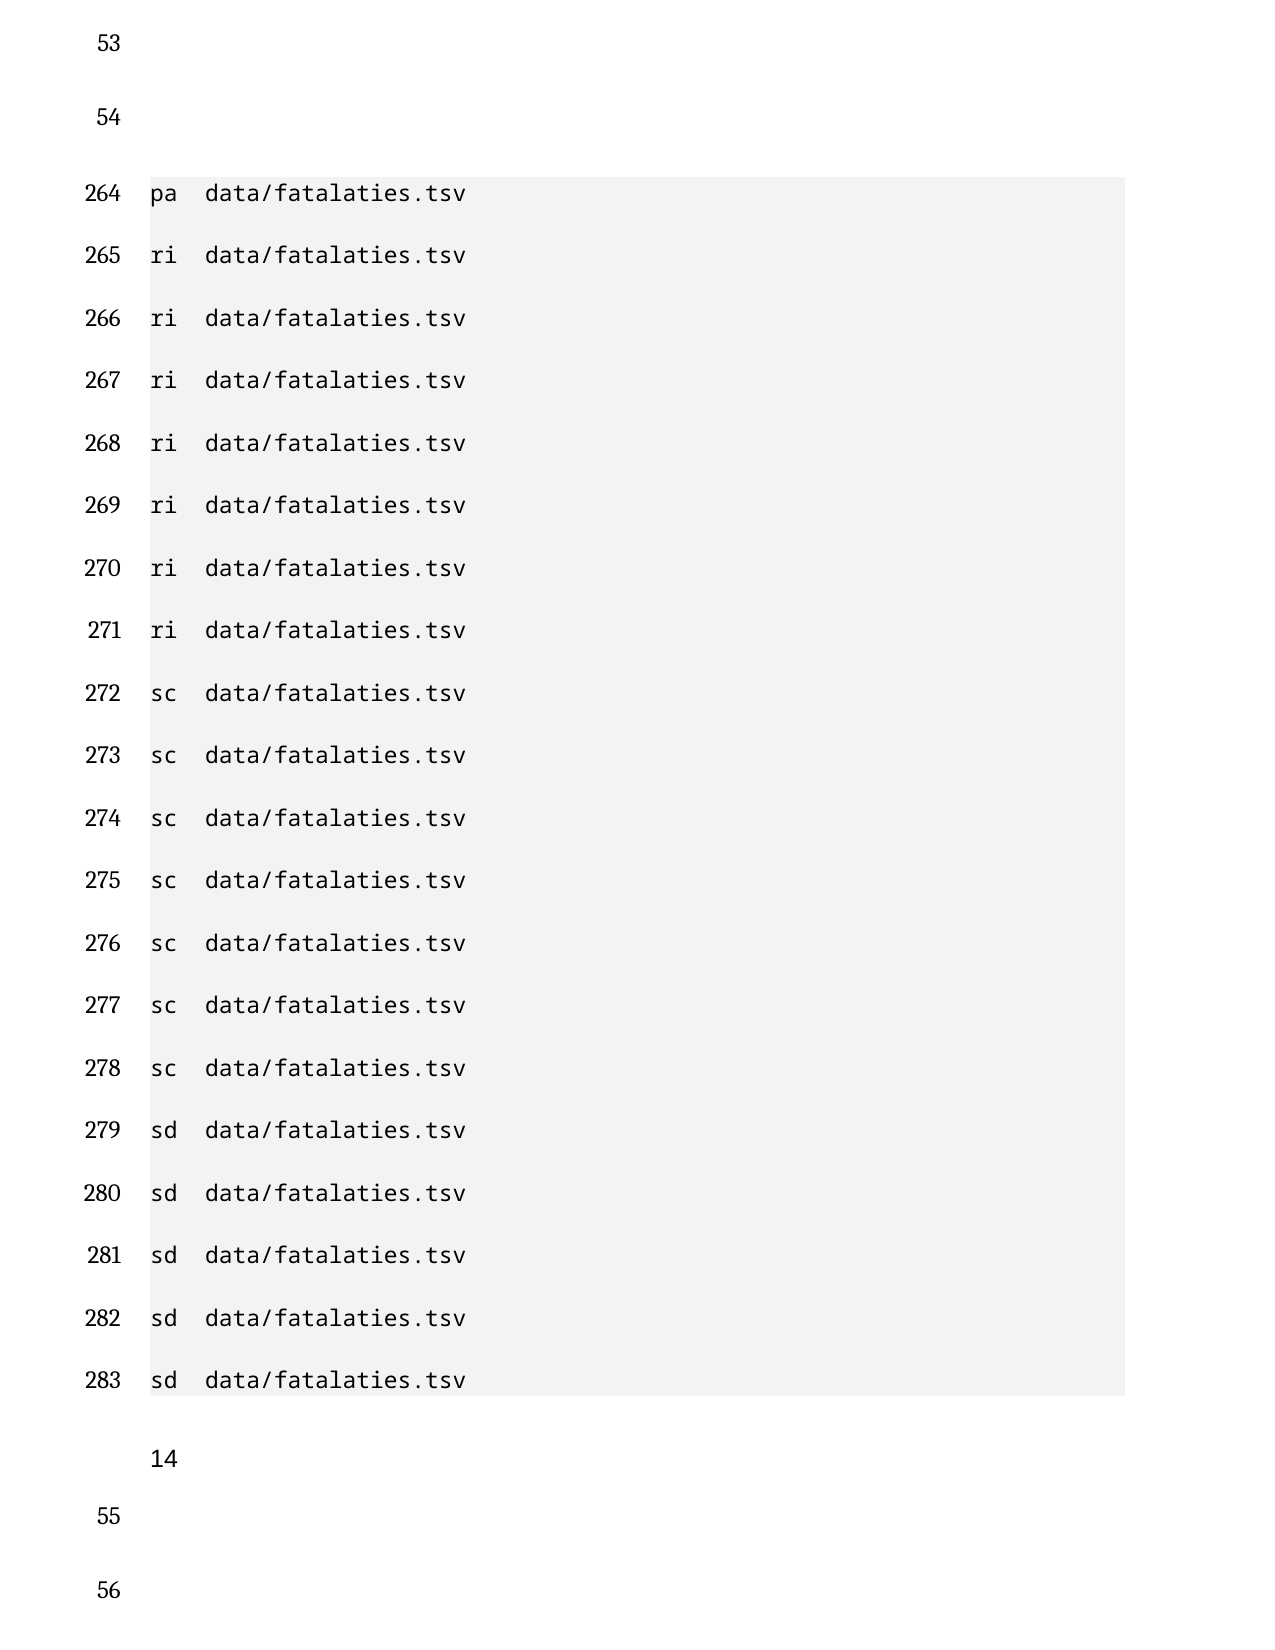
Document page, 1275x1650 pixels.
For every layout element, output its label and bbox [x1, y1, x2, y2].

text [150, 177, 1125, 1396]
